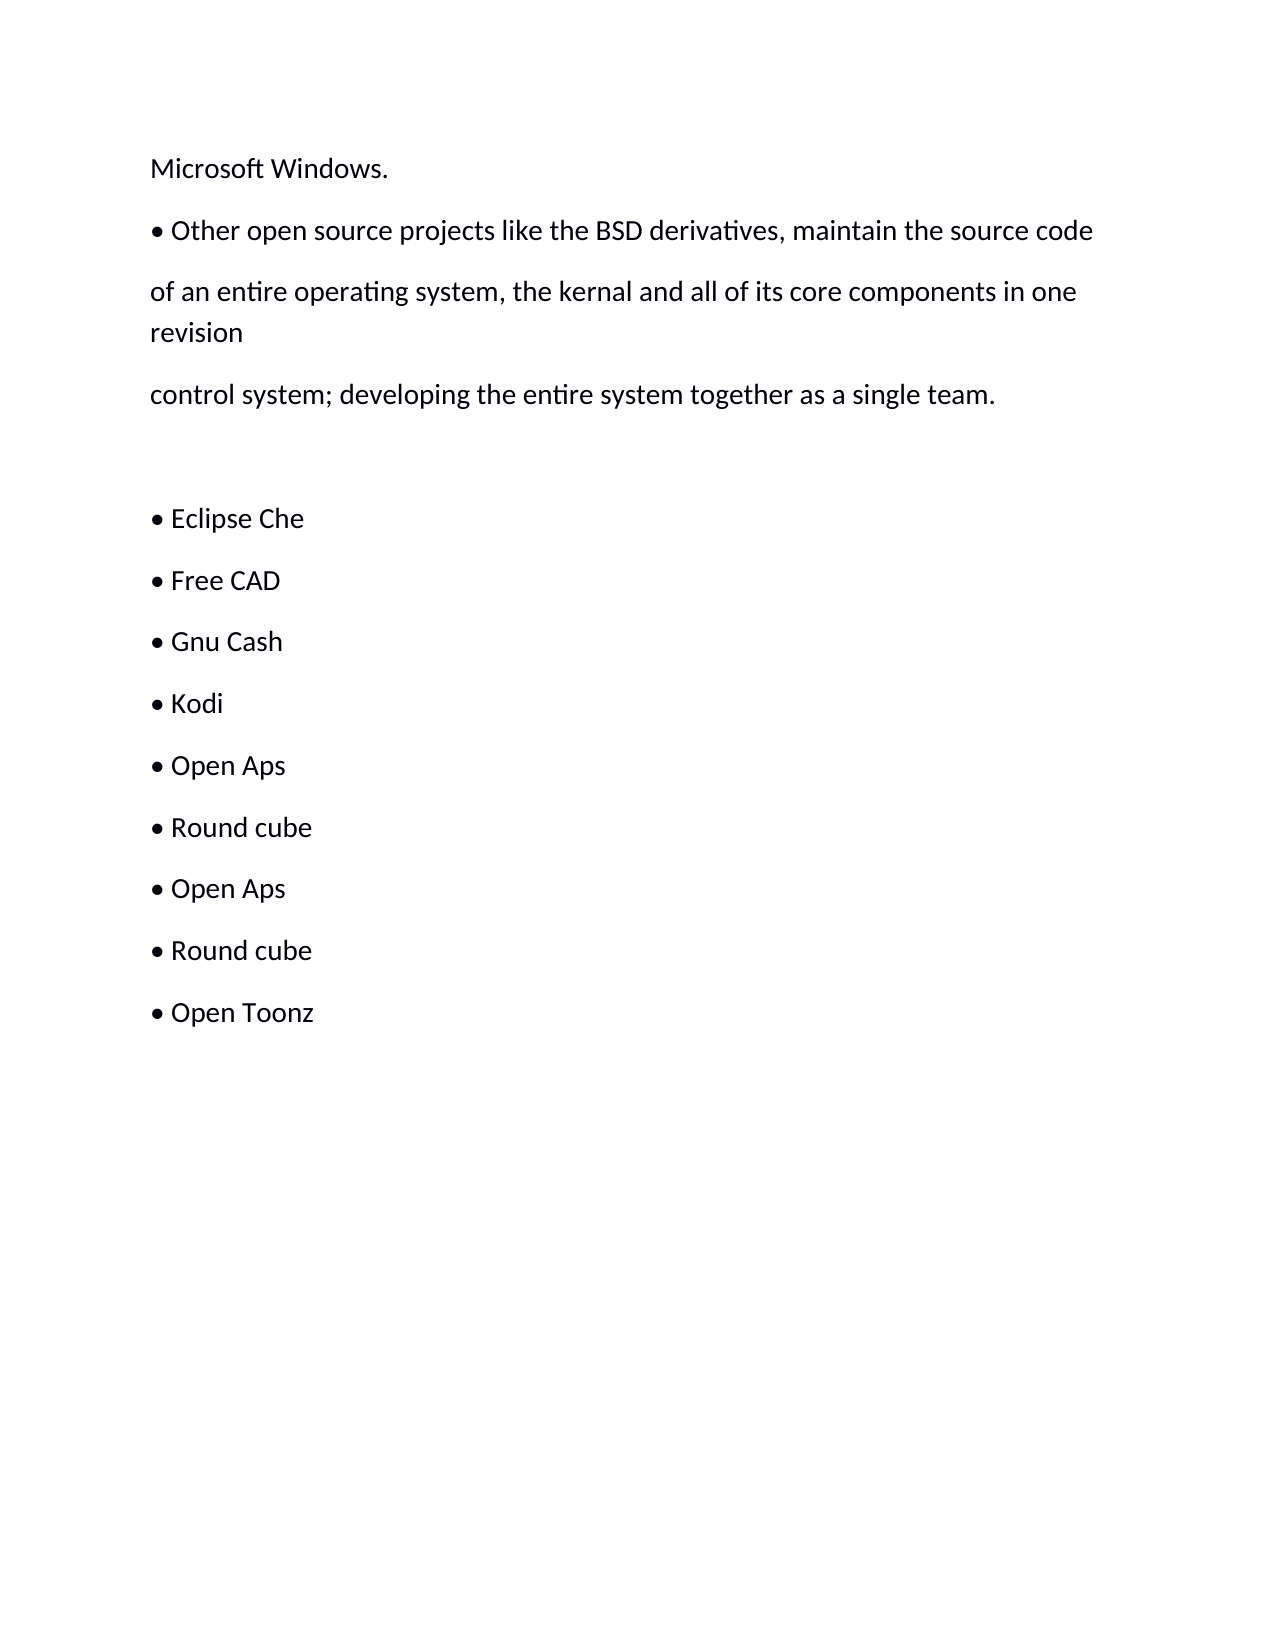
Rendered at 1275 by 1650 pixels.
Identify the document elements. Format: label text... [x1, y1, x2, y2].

text • Open Aps [150, 747, 1125, 782]
text of an entire operating system, the kernal and all of its core components in one revision [150, 273, 1125, 350]
text • Kodi [150, 685, 1125, 721]
text • Gnu Cash [150, 623, 1125, 659]
text • Round cube [150, 932, 1125, 968]
text • Eclipse Che [150, 500, 1125, 535]
text • Free CAD [150, 562, 1125, 597]
text control system; developing the entire system together as a single team. [150, 376, 1125, 412]
text • Round cube [150, 809, 1125, 844]
text • Open Toonz [150, 994, 1125, 1029]
text Microsoft Windows. [150, 150, 1125, 186]
text • Other open source projects like the BSD derivatives, maintain the source code [150, 212, 1125, 247]
text • Open Aps [150, 870, 1125, 906]
